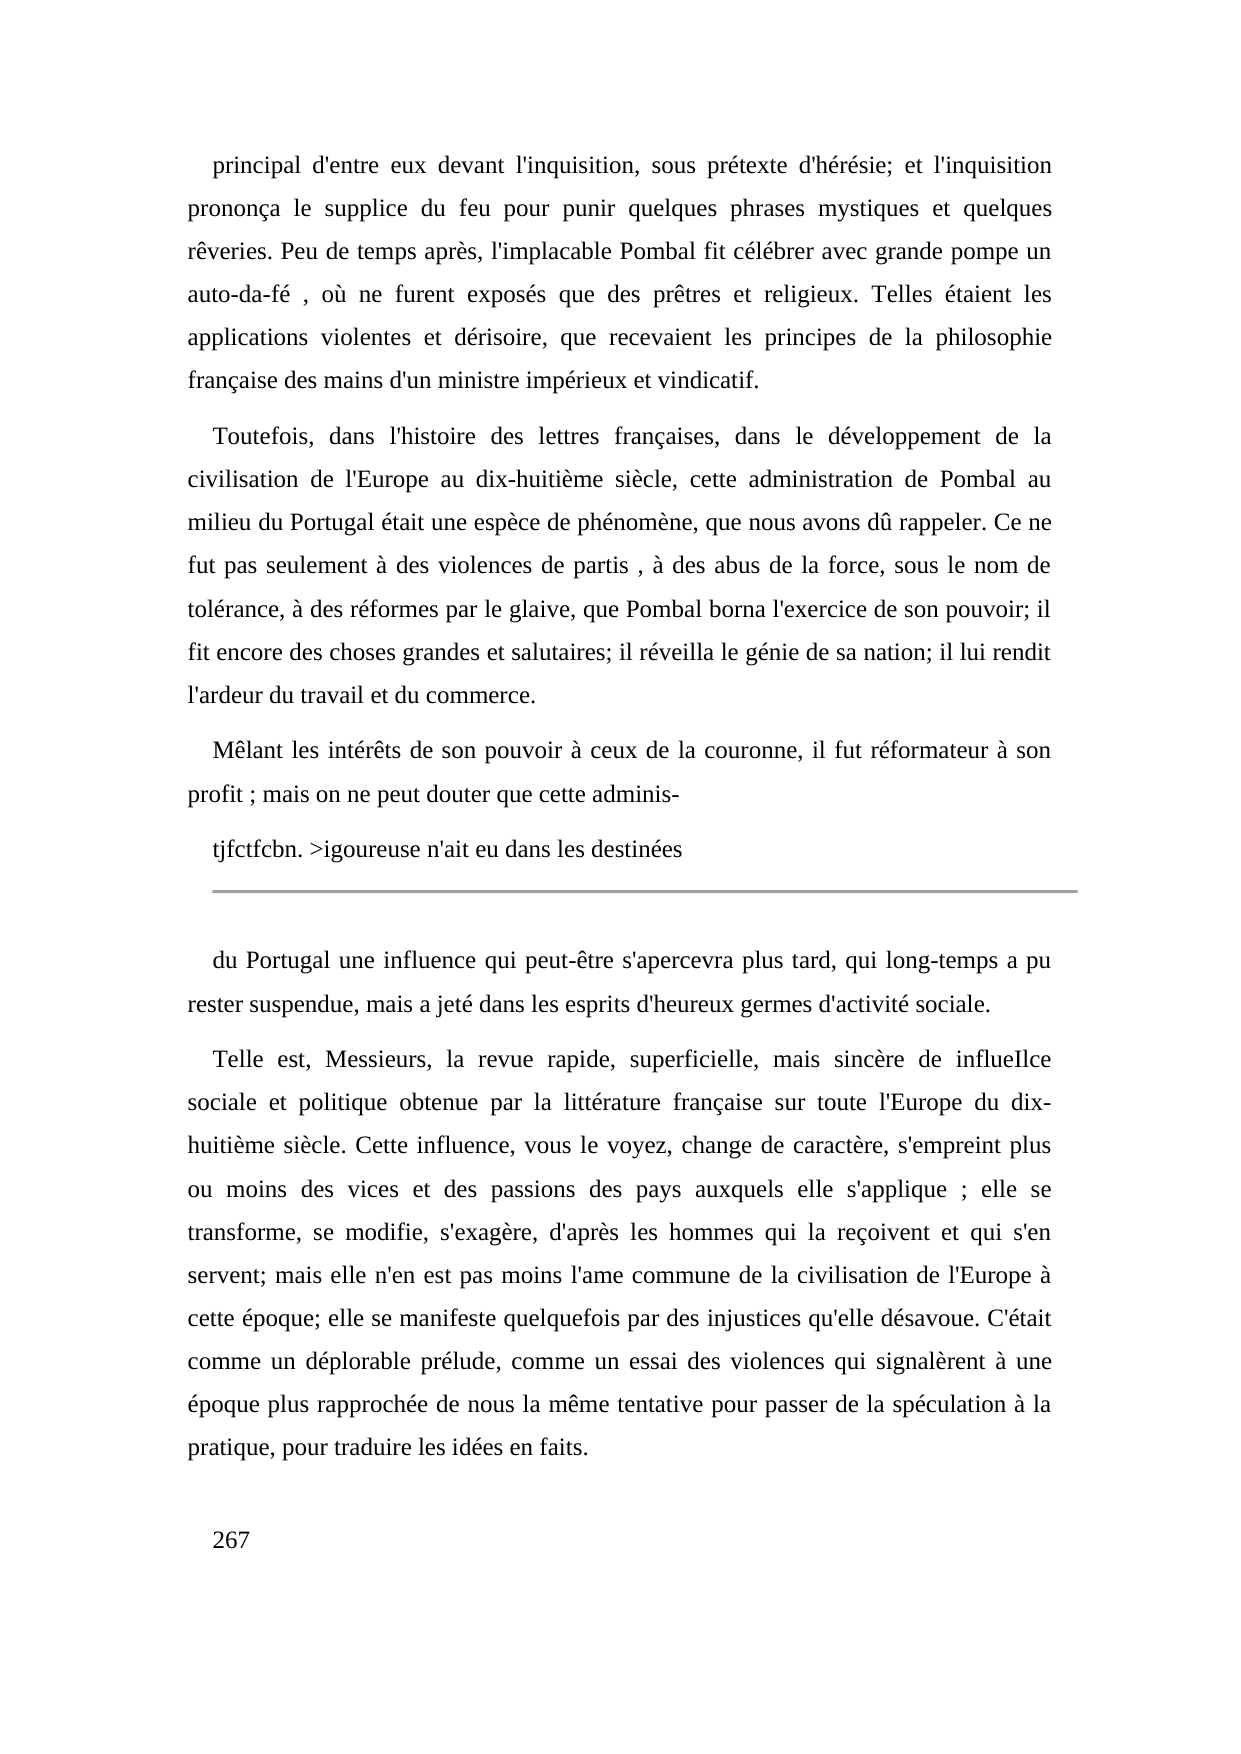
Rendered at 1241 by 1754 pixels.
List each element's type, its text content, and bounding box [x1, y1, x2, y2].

text du Portugal une influence qui peut-être s'apercevra plus tard, qui long-temps a pu rester suspendue, mais a jeté dans les esprits d'heureux germes d'activité sociale. [187, 946, 1053, 1017]
text principal d'entre eux devant l'inquisition, sous prétexte d'hérésie; et l'inquisition prononça le supplice du feu pour punir quelques phrases mystiques et quelques rêveries. Peu de temps après, l'implacable Pombal fit célébrer avec grande pompe un auto-da-fé , où ne furent exposés que des prêtres et religieux. Telles étaient les applications violentes et dérisoire, que recevaient les principes de la philosophie française des mains d'un ministre impérieux et vindicatif. [187, 150, 1053, 394]
text Mêlant les intérêts de son pouvoir à ceux de la couronne, il fut réformateur à son profit ; mais on ne peut douter que cette adminis- [187, 736, 1053, 807]
text Toutefois, dans l'histoire des lettres françaises, dans le développement de la civilisation de l'Europe au dix-huitième siècle, cette administration de Pombal au milieu du Portugal était une espèce de phénomène, que nous avons dû rappeler. Ce ne fut pas seulement à des violences de partis , à des abus de la force, sous le nom de tolérance, à des réformes par le glaive, que Pombal borna l'exercice de son pouvoir; il fit encore des choses grandes et salutaires; il réveilla le génie de sa nation; il lui rendit l'ardeur du travail et du commerce. [187, 421, 1053, 709]
text tjfctfcbn. >igoureuse n'ait eu dans les destinées [187, 834, 1053, 863]
text Telle est, Messieurs, la revue rapide, superficielle, mais sincère de influeIlce sociale et politique obtenue par la littérature française sur toute l'Europe du dix-huitième siècle. Cette influence, vous le voyez, change de caractère, s'empreint plus ou moins des vices et des passions des pays auxquels elle s'applique ; elle se transforme, se modifie, s'exagère, d'après les hommes qui la reçoivent et qui s'en servent; mais elle n'en est pas moins l'ame commune de la civilisation de l'Europe à cette époque; elle se manifeste quelquefois par des injustices qu'elle désavoue. C'était comme un déplorable prélude, comme un essai des violences qui signalèrent à une époque plus rapprochée de nous la même tentative pour passer de la spéculation à la pratique, pour traduire les idées en faits. [187, 1044, 1053, 1461]
